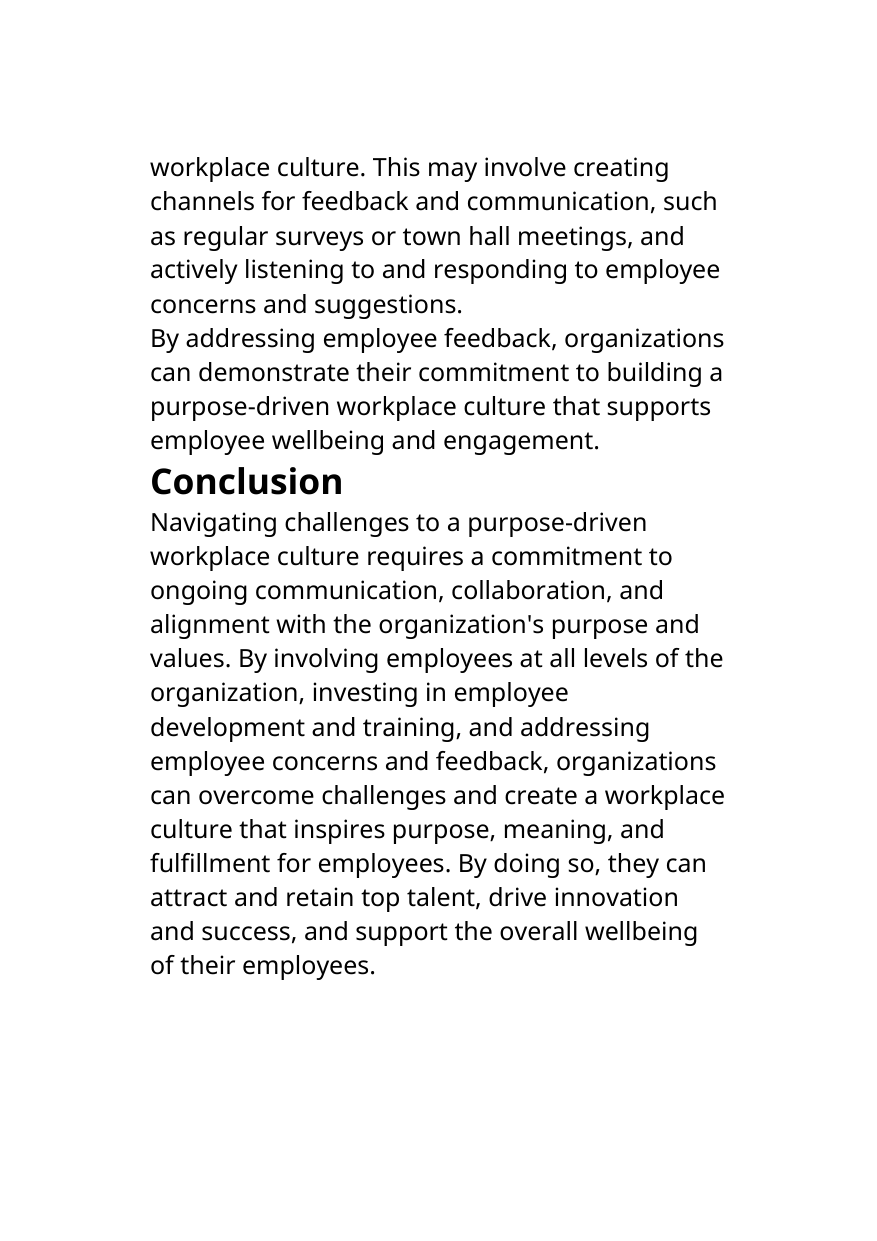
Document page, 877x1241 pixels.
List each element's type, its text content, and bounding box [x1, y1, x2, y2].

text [150, 150, 727, 320]
text Navigating challenges to a purpose-driven workplace culture requires a commitment to ongoing communication, collaboration, and alignment with the organization's purpose and values. By involving employees at all levels of the organization, investing in employee development and training, and addressing employee concerns and feedback, organizations can overcome challenges and create a workplace culture that inspires purpose, meaning, and fulfillment for employees. By doing so, they can attract and retain top talent, drive innovation and success, and support the overall wellbeing of their employees. [150, 505, 727, 982]
text By addressing employee feedback, organizations can demonstrate their commitment to building a purpose-driven workplace culture that supports employee wellbeing and engagement. [150, 320, 727, 457]
subtitle Conclusion [150, 457, 727, 505]
